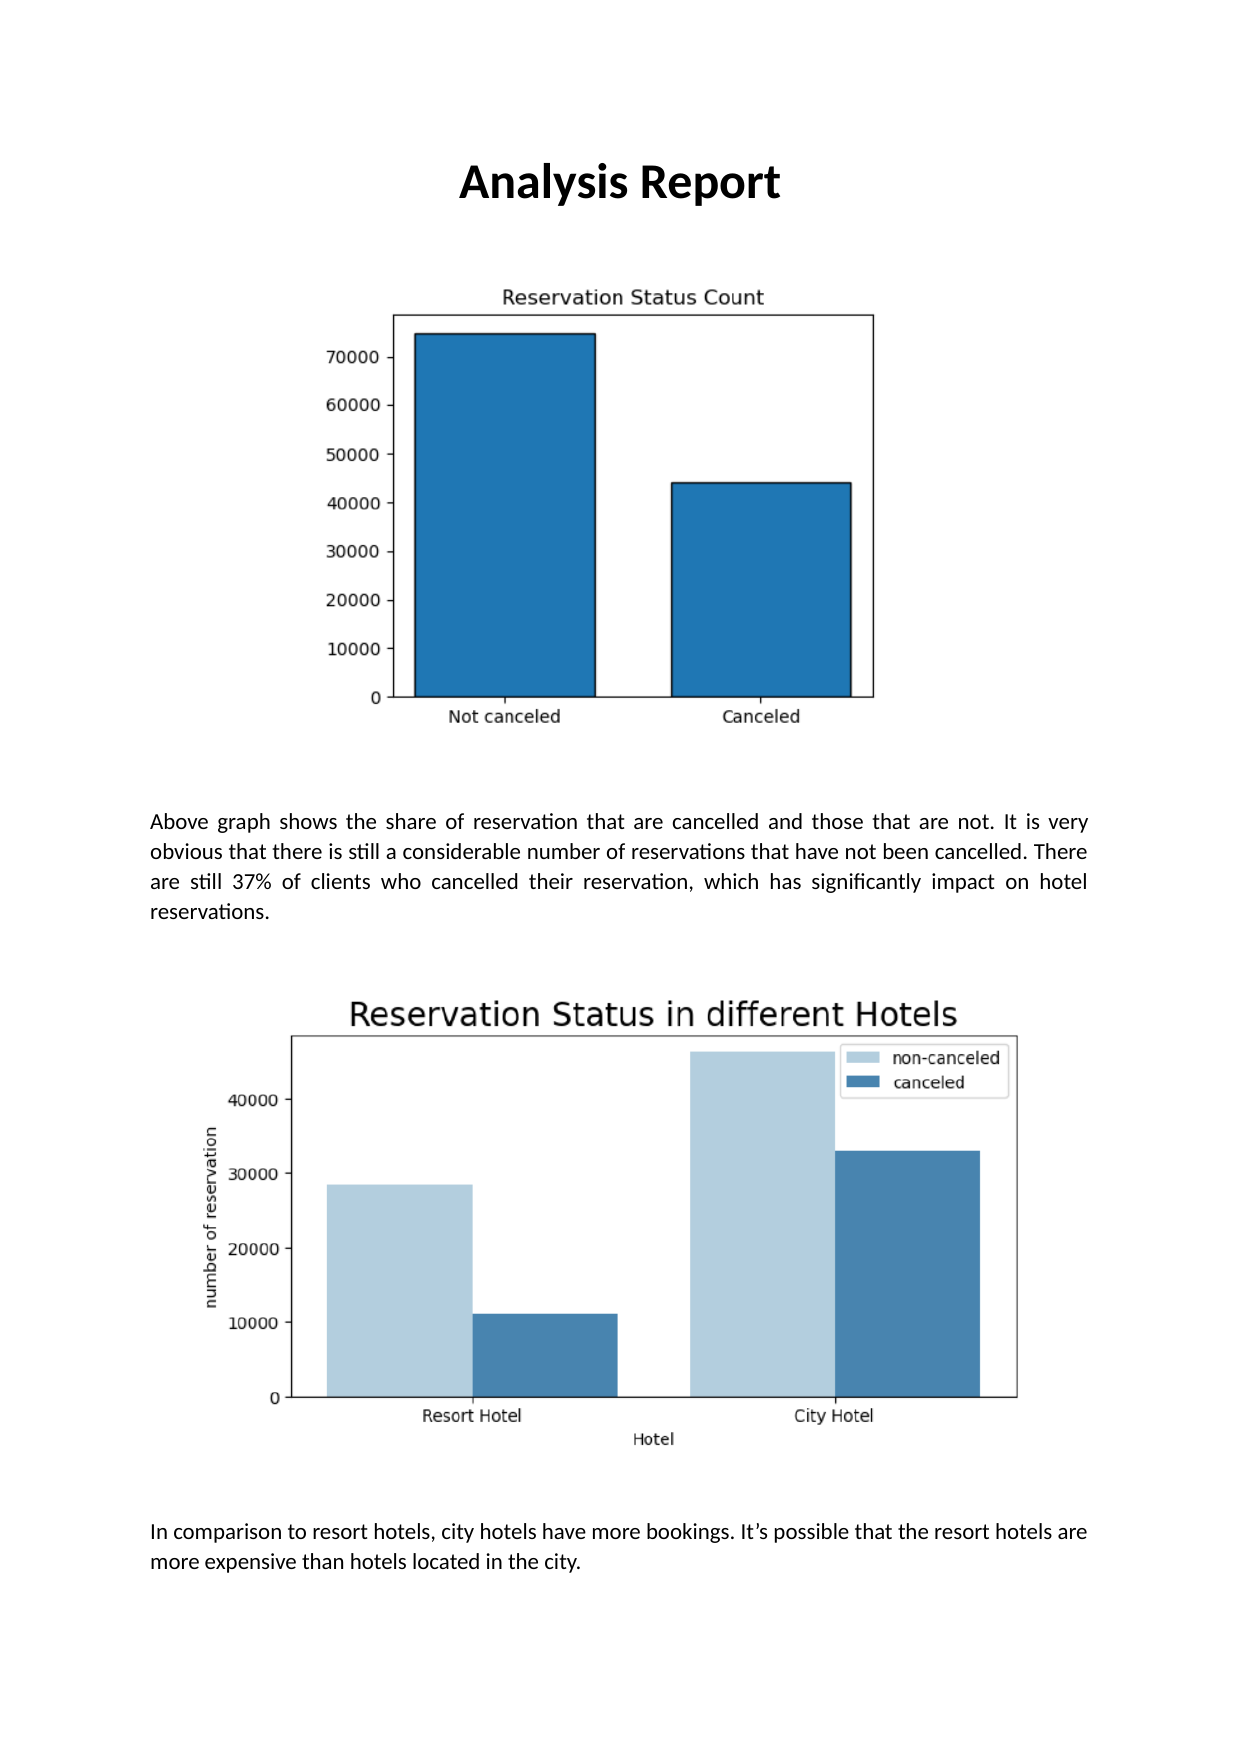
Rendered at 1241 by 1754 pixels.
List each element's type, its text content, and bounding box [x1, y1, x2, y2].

picture [150, 991, 1091, 1452]
text In comparison to resort hotels, city hotels have more bookings. It’s possible that the resort hotels are more expensive than hotels located in the city. [150, 1517, 1090, 1575]
picture [283, 279, 957, 741]
text Above graph shows the share of reservation that are cancelled and those that are not. It is very obvious that there is still a considerable number of reservations that have not been cancelled. There are still 37% of clients who cancelled their reservation, which has significantly impact on hotel reservations. [150, 807, 1090, 925]
text Analysis Report [150, 150, 1090, 211]
